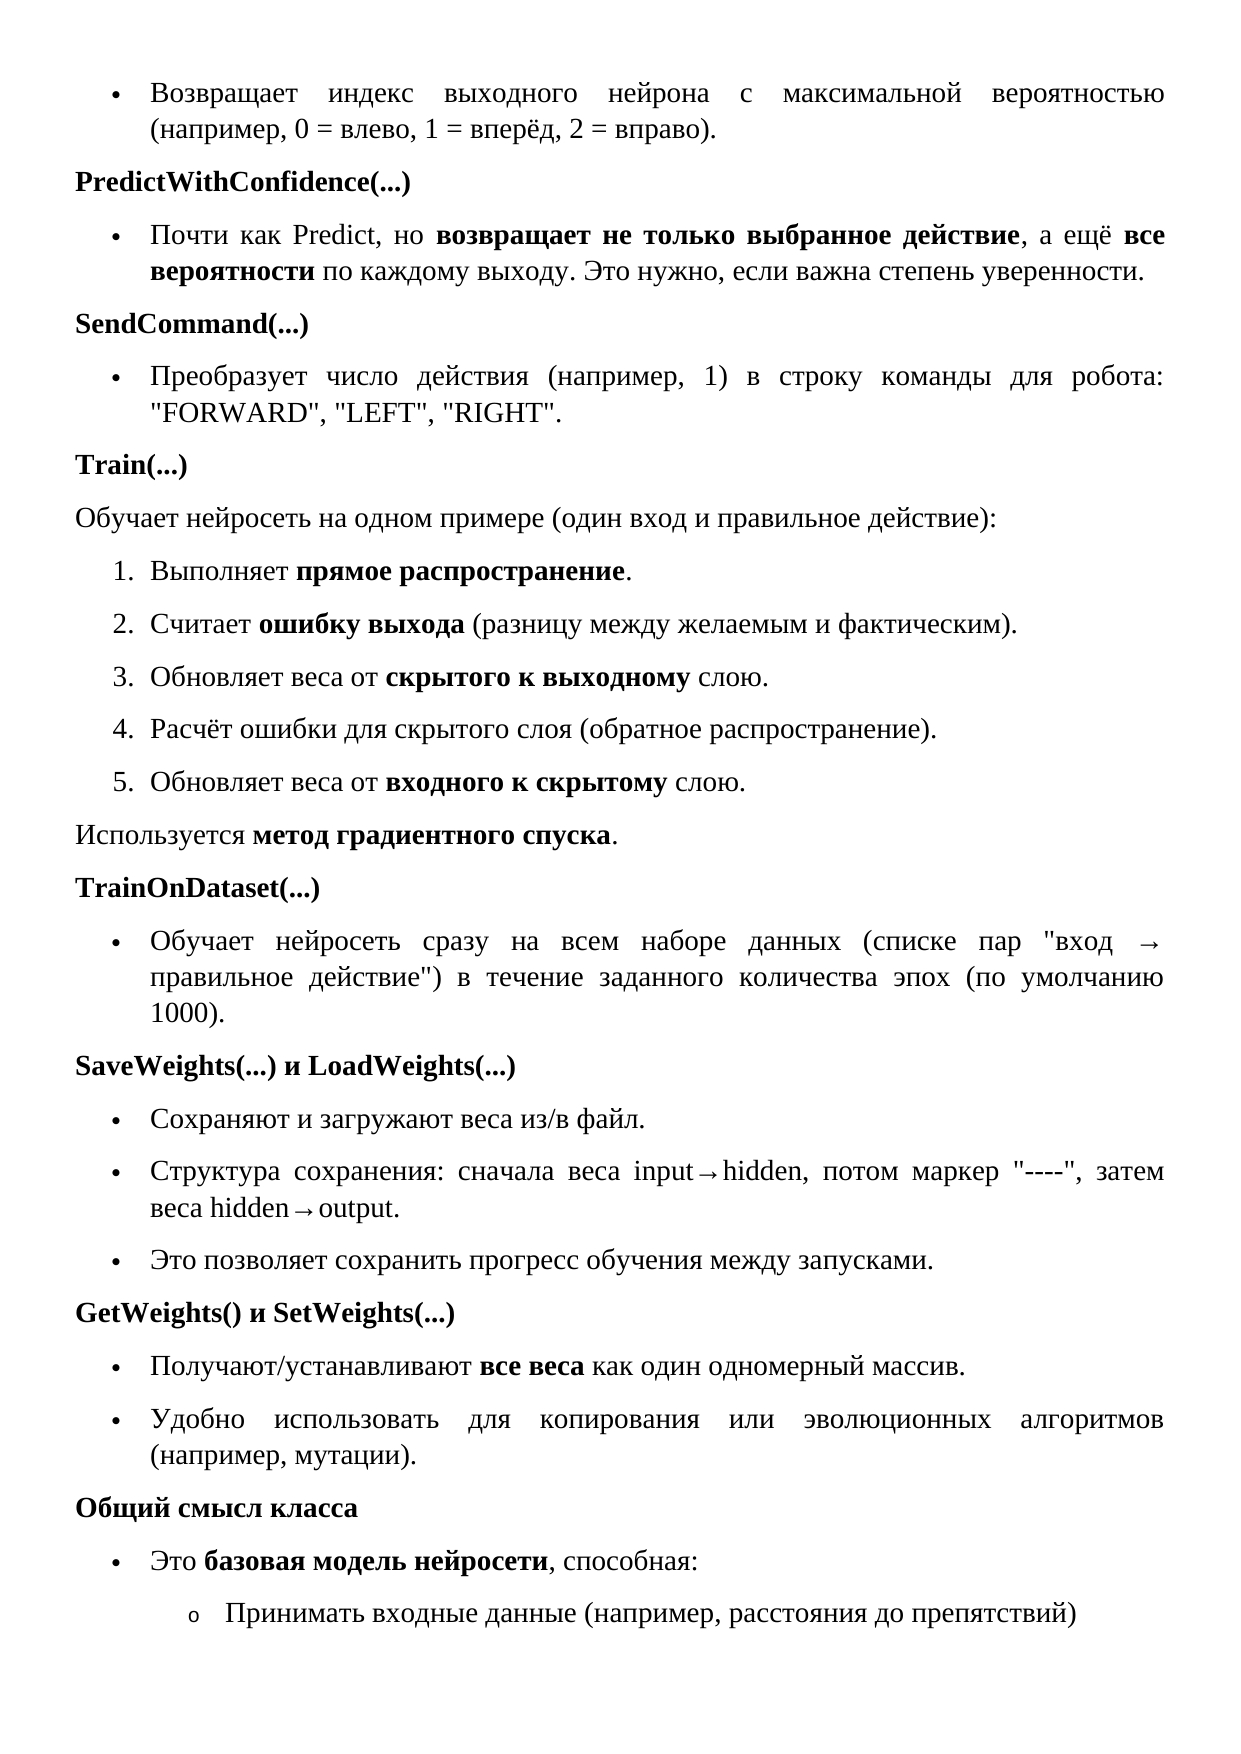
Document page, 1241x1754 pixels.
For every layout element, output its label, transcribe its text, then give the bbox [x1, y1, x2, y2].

list Обновляет веса от скрытого к выходному слою. [112, 659, 1165, 692]
list Структура сохранения: сначала веса input→hidden, потом маркер "----", затем веса hidden→output. [112, 1153, 1165, 1223]
list Расчёт ошибки для скрытого слоя (обратное распространение). [112, 712, 1165, 745]
list Это базовая модель нейросети, способная: [112, 1543, 1165, 1576]
text Используется метод градиентного спуска. [75, 817, 1165, 851]
list Сохраняют и загружают веса из/в файл. [112, 1101, 1165, 1134]
list Преобразует число действия (например, 1) в строку команды для робота: "FORWARD", "LEFT", "RIGHT". [112, 358, 1165, 428]
list Выполняет прямое распространение. [112, 553, 1165, 587]
list Обновляет веса от входного к скрытому слою. [112, 764, 1165, 798]
text SaveWeights(...) и LoadWeights(...) [75, 1048, 1165, 1081]
text SendCommand(...) [75, 306, 1165, 339]
list Почти как Predict, но возвращает не только выбранное действие, а ещё все вероятности по каждому выходу. Это нужно, если важна степень уверенности. [112, 217, 1165, 286]
text Общий смысл класса [75, 1490, 1165, 1523]
list Это позволяет сохранить прогресс обучения между запусками. [112, 1242, 1165, 1276]
text Train(...) [75, 447, 1165, 481]
list Считает ошибку выхода (разницу между желаемым и фактическим). [112, 606, 1165, 639]
text GetWeights() и SetWeights(...) [75, 1295, 1165, 1329]
text Обучает нейросеть на одном примере (один вход и правильное действие): [75, 500, 1165, 534]
text PredictWithConfidence(...) [75, 164, 1165, 197]
list Получают/устанавливают все веса как один одномерный массив. [112, 1348, 1165, 1382]
text TrainOnDataset(...) [75, 870, 1165, 903]
list Обучает нейросеть сразу на всем наборе данных (списке пар "вход → правильное действие") в течение заданного количества эпох (по умолчанию 1000). [112, 923, 1165, 1029]
list Удобно использовать для копирования или эволюционных алгоритмов (например, мутации). [112, 1401, 1165, 1471]
list Принимать входные данные (например, расстояния до препятствий) [187, 1596, 1165, 1629]
list Возвращает индекс выходного нейрона с максимальной вероятностью (например, 0 = влево, 1 = вперёд, 2 = вправо). [112, 75, 1165, 145]
